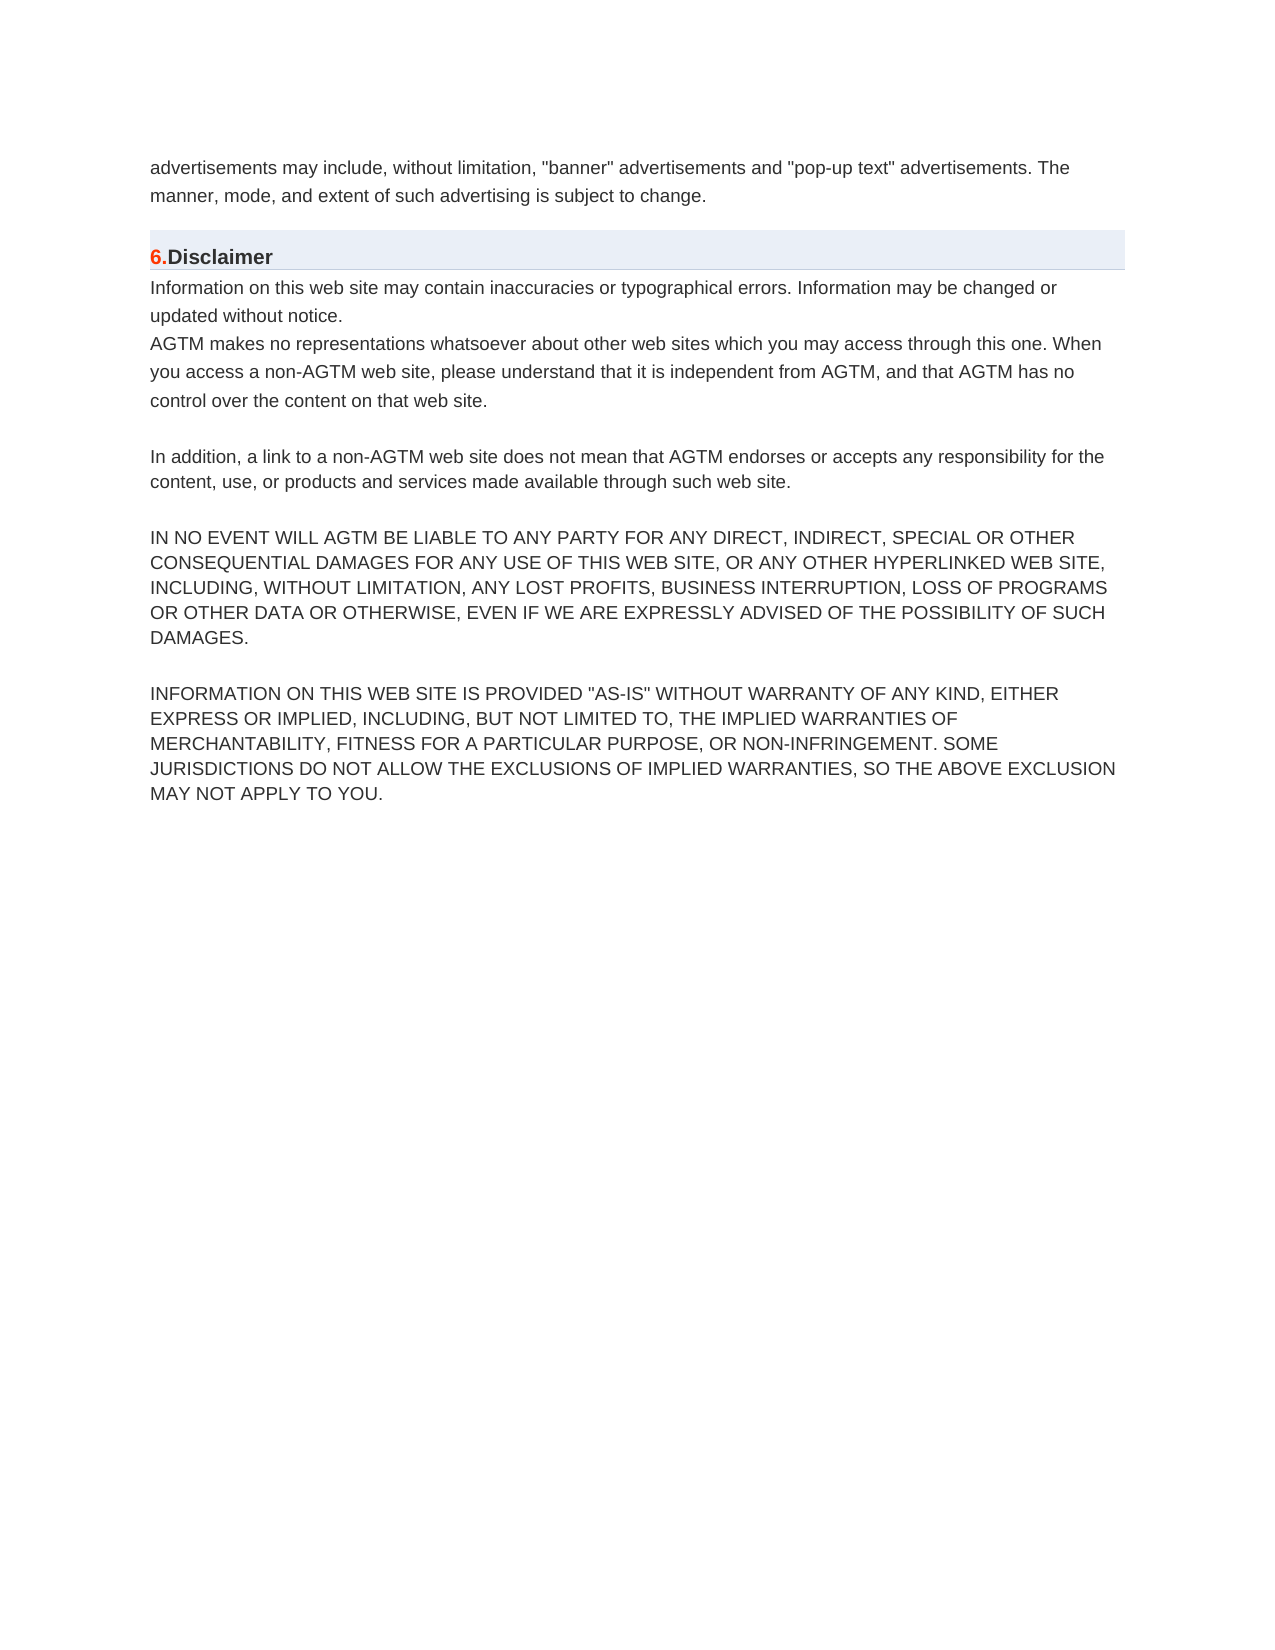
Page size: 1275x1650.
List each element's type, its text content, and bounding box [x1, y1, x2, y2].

text 6.Disclaimer [150, 230, 1125, 269]
text Information on this web site may contain inaccuracies or typographical errors. Information may be changed or updated without notice. AGTM makes no representations whatsoever about other web sites which you may access through this one. When you access a non-AGTM web site, please understand that it is independent from AGTM, and that AGTM has no control over the content on that web site. [150, 270, 1125, 411]
text In addition, a link to a non-AGTM web site does not mean that AGTM endorses or accepts any responsibility for the content, use, or products and services made available through such web site. [150, 442, 1125, 492]
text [150, 150, 1125, 206]
text IN NO EVENT WILL AGTM BE LIABLE TO ANY PARTY FOR ANY DIRECT, INDIRECT, SPECIAL OR OTHER CONSEQUENTIAL DAMAGES FOR ANY USE OF THIS WEB SITE, OR ANY OTHER HYPERLINKED WEB SITE, INCLUDING, WITHOUT LIMITATION, ANY LOST PROFITS, BUSINESS INTERRUPTION, LOSS OF PROGRAMS OR OTHER DATA OR OTHERWISE, EVEN IF WE ARE EXPRESSLY ADVISED OF THE POSSIBILITY OF SUCH DAMAGES. [150, 523, 1125, 648]
text INFORMATION ON THIS WEB SITE IS PROVIDED "AS-IS" WITHOUT WARRANTY OF ANY KIND, EITHER EXPRESS OR IMPLIED, INCLUDING, BUT NOT LIMITED TO, THE IMPLIED WARRANTIES OF MERCHANTABILITY, FITNESS FOR A PARTICULAR PURPOSE, OR NON-INFRINGEMENT. SOME JURISDICTIONS DO NOT ALLOW THE EXCLUSIONS OF IMPLIED WARRANTIES, SO THE ABOVE EXCLUSION MAY NOT APPLY TO YOU. [150, 680, 1125, 805]
